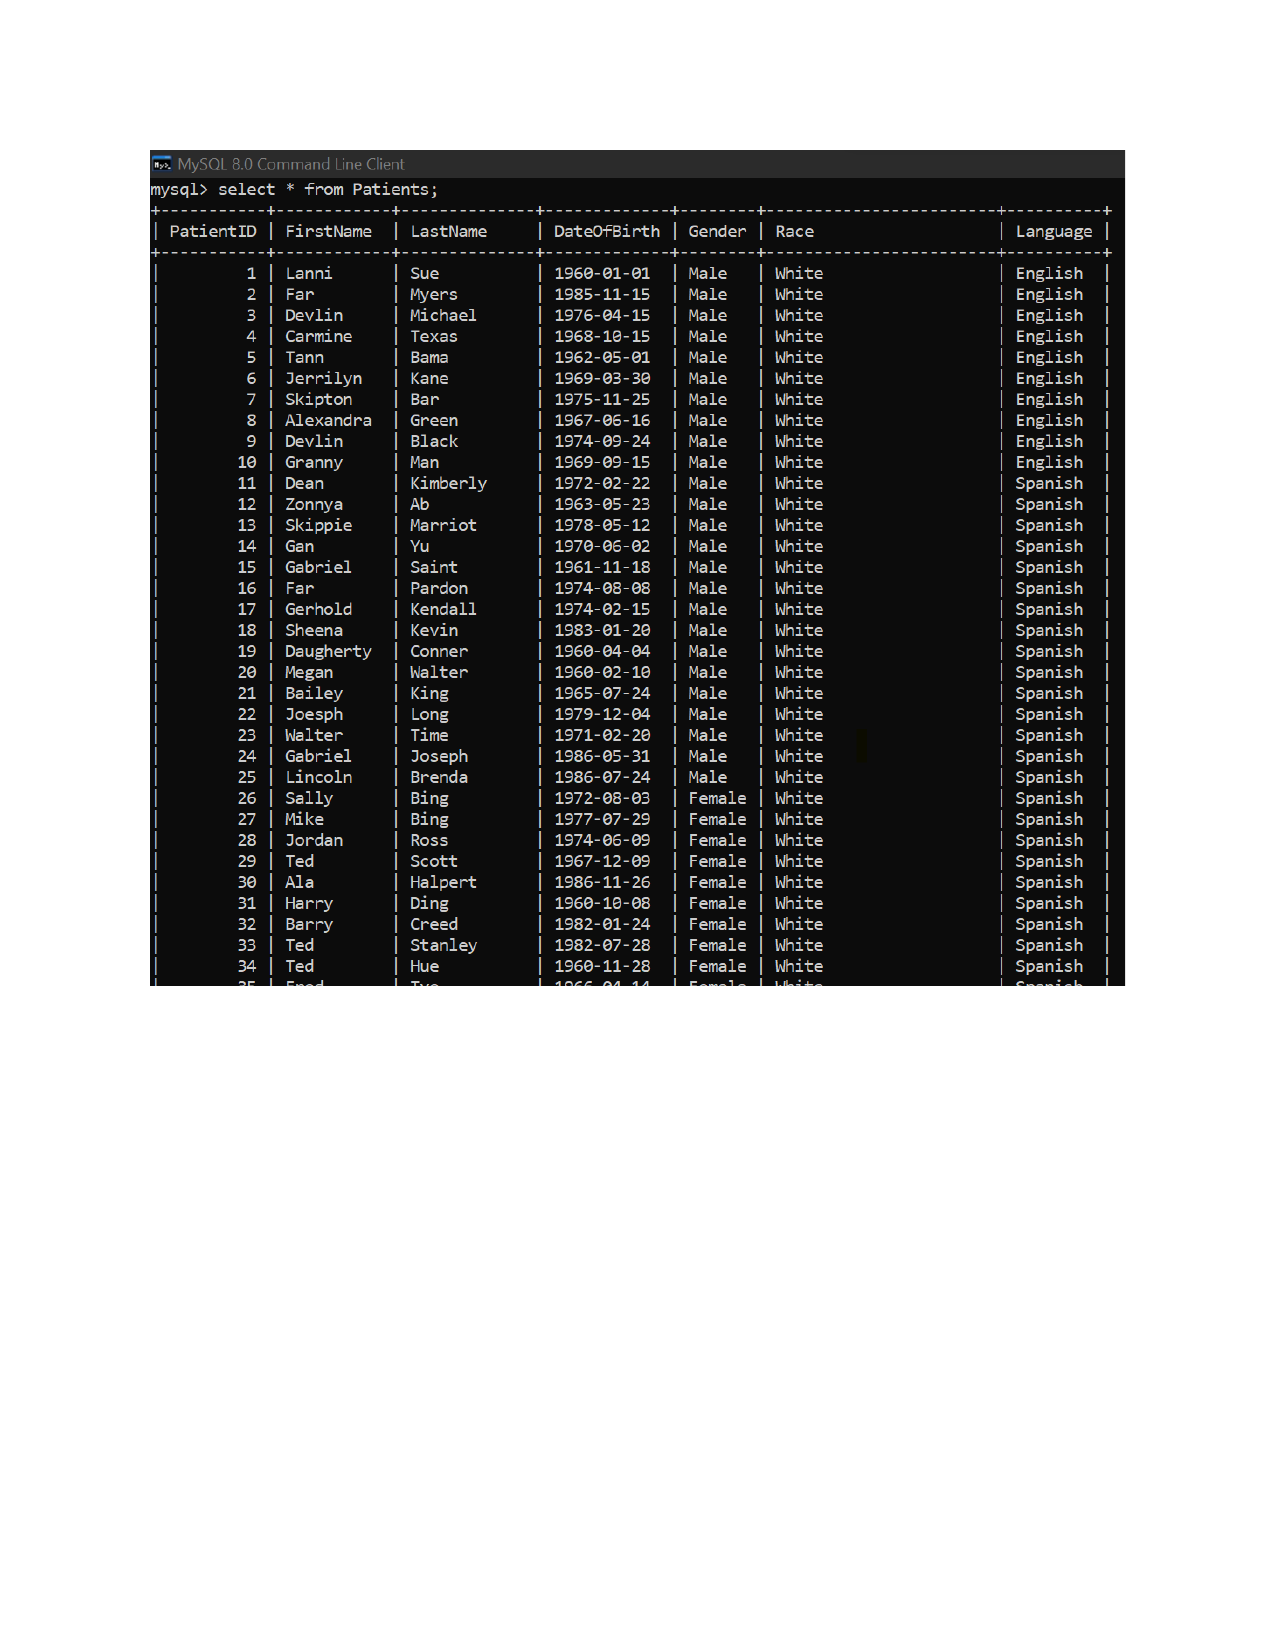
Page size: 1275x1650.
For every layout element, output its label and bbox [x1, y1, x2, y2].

picture [150, 150, 1125, 986]
